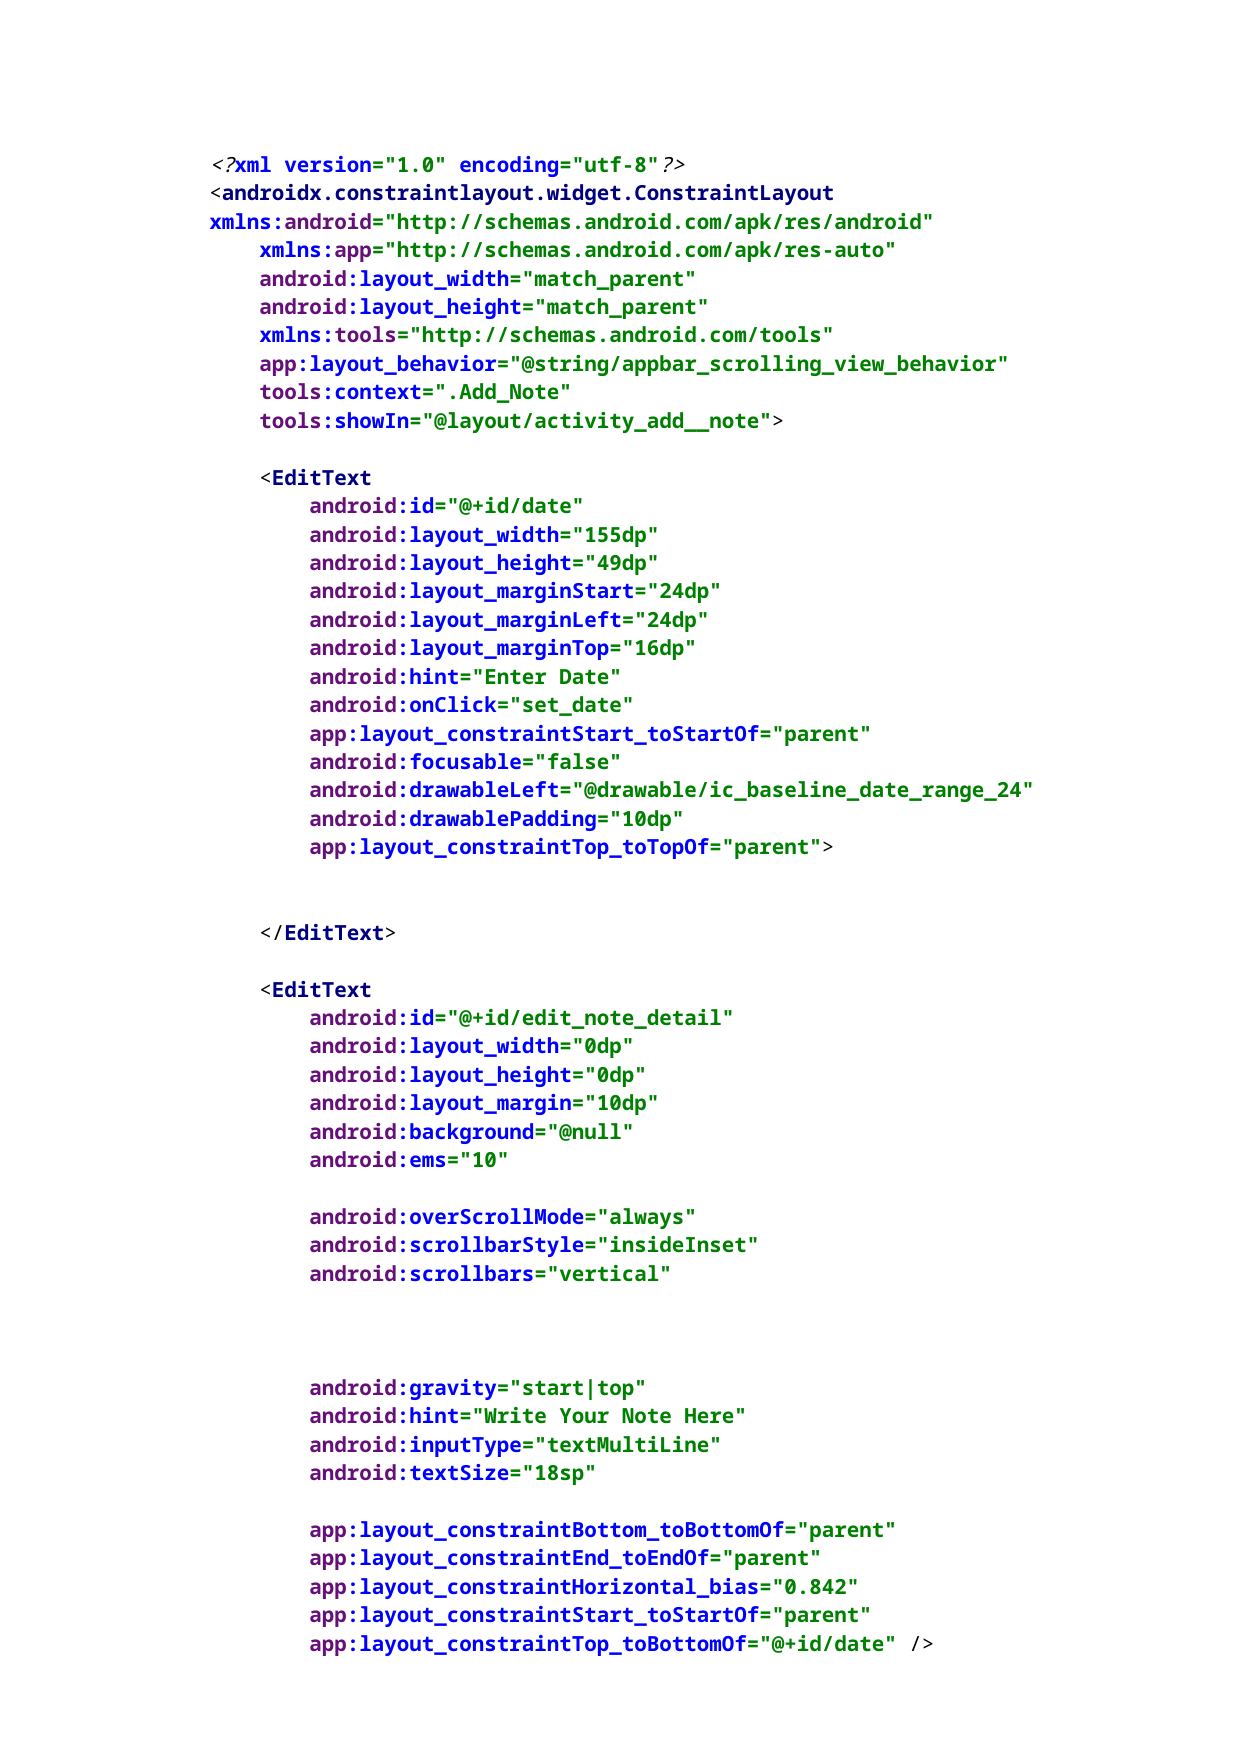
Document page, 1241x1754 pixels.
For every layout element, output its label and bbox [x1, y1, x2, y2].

text [209, 150, 1166, 1657]
